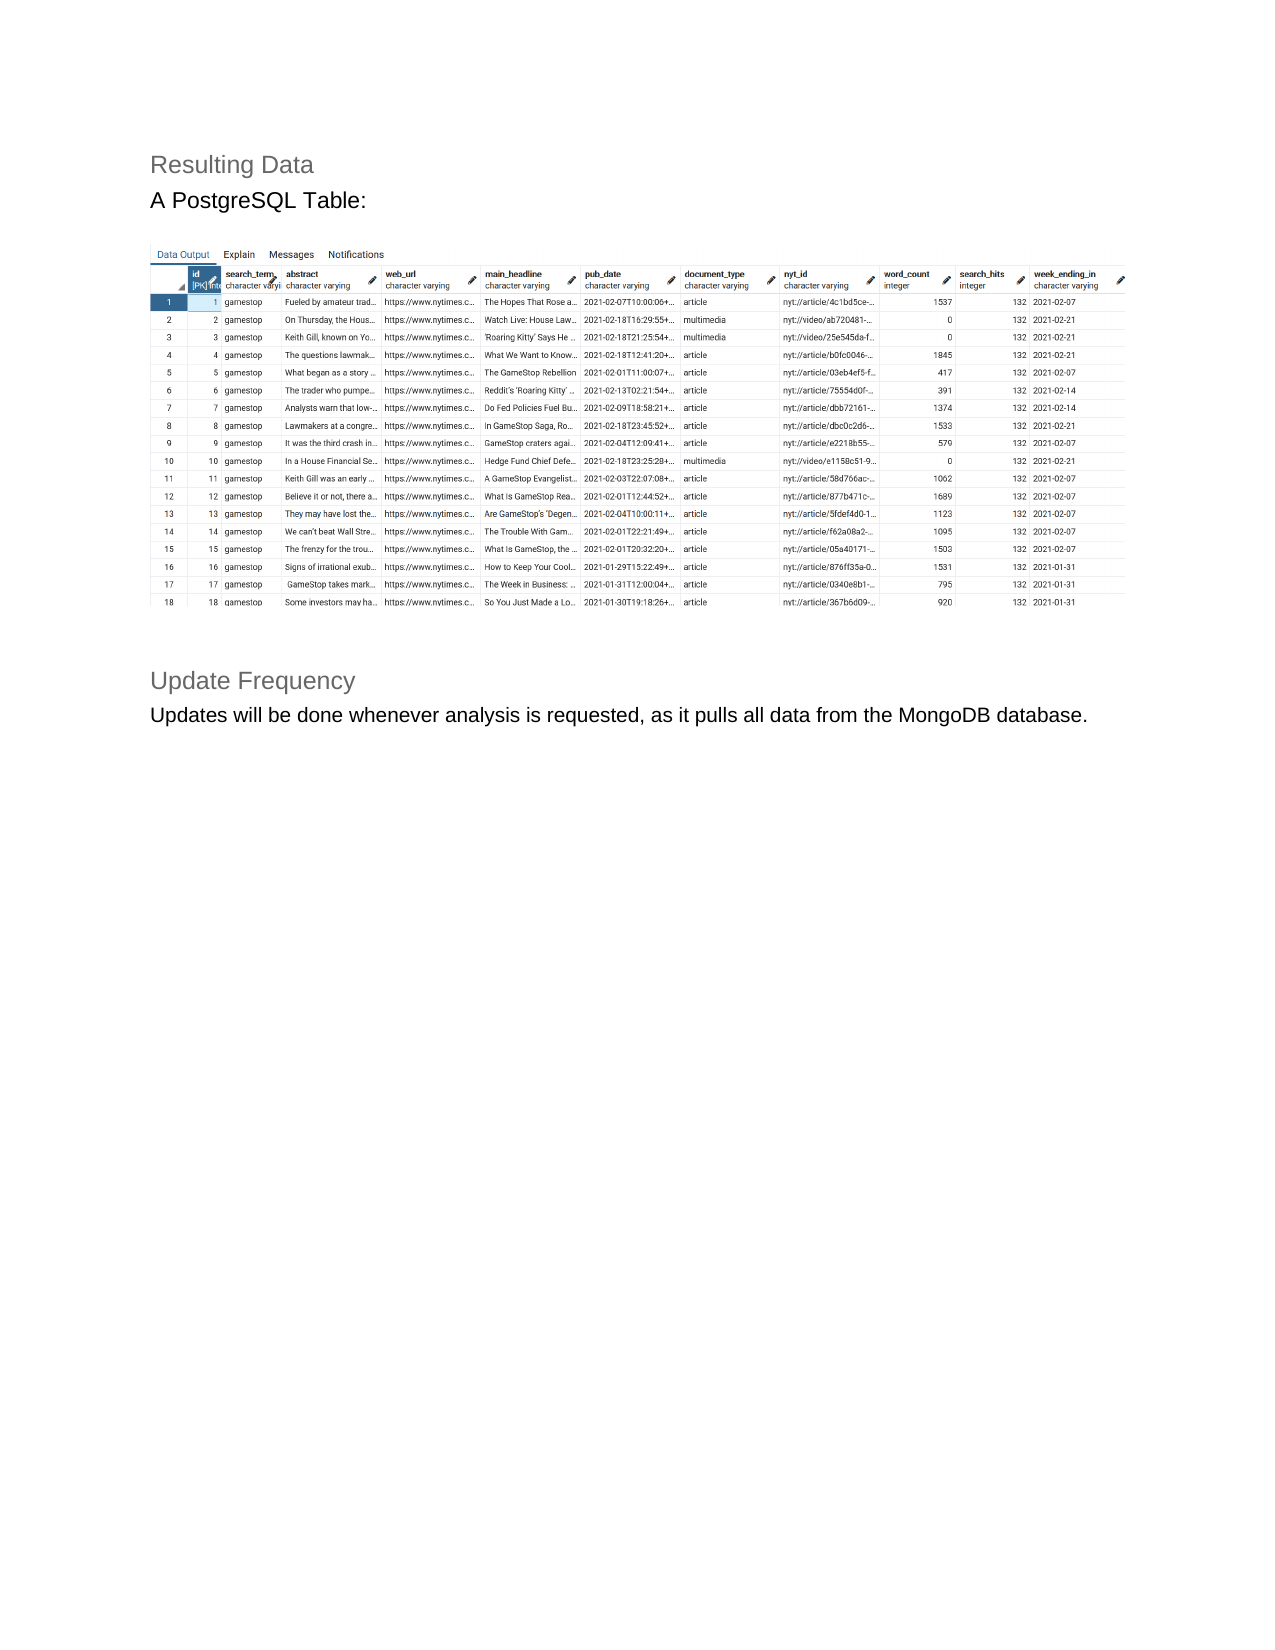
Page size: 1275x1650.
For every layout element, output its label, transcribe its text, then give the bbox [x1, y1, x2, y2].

picture [150, 244, 1125, 606]
text Updates will be done whenever analysis is requested, as it pulls all data from the MongoDB database. [150, 703, 1125, 727]
subtitle Resulting Data [150, 150, 1125, 179]
subtitle Update Frequency [150, 666, 1125, 694]
text A PostgreSQL Table: [150, 187, 1125, 213]
